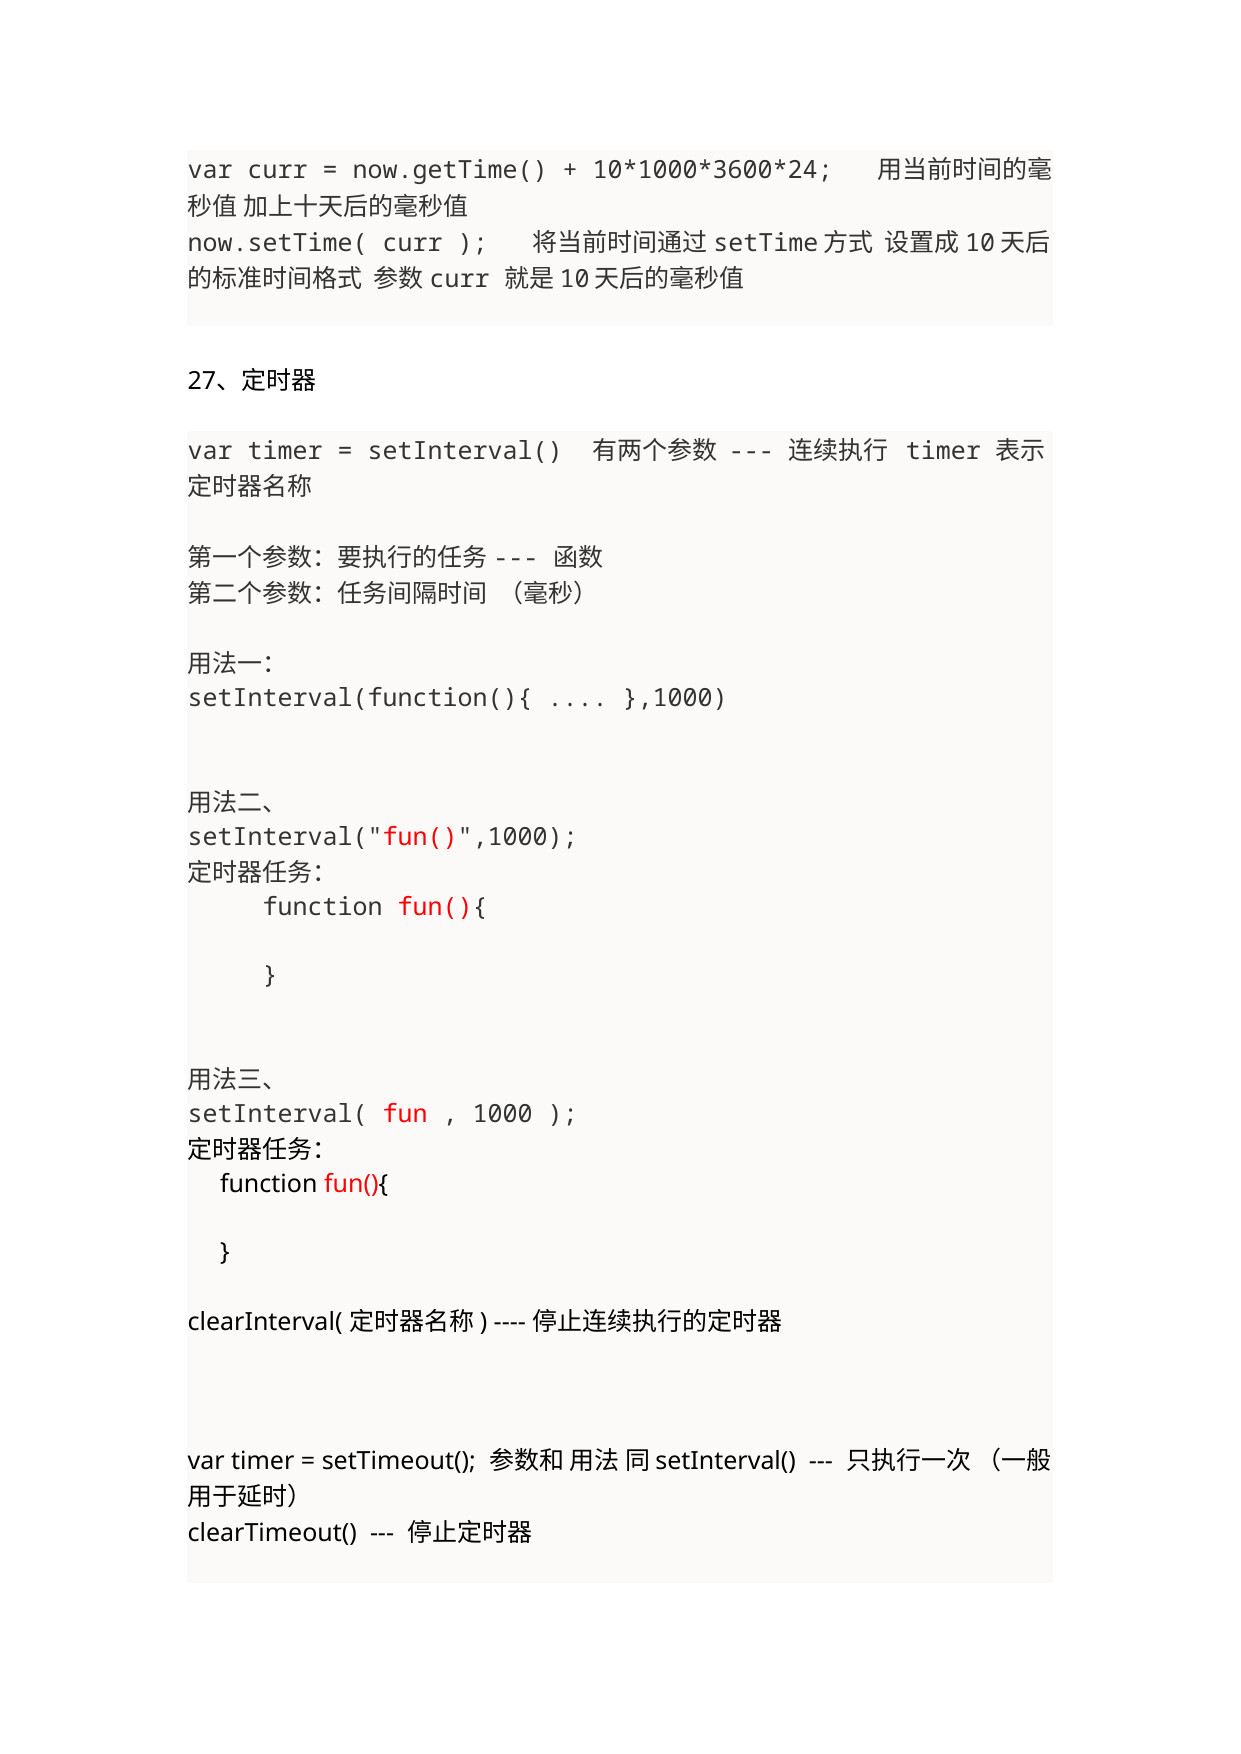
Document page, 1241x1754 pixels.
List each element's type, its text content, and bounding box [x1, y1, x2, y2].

text now.setTime( curr ); 将当前时间通过 setTime方式 设置成 10天后的标准时间格式 参数 curr 就是10天后的毫秒值 [187, 222, 1053, 295]
text setInterval(function(){ .... },1000) [187, 680, 1053, 714]
text 定时器任务： [187, 1129, 1053, 1166]
text var curr = now.getTime() + 10*1000*3600*24; 用当前时间的毫秒值 加上十天后的毫秒值 [187, 150, 1053, 222]
text setInterval( fun , 1000 ); [187, 1095, 1053, 1129]
text 第二个参数：任务间隔时间 （毫秒） [187, 573, 1053, 610]
text 第一个参数：要执行的任务 --- 函数 [187, 537, 1053, 573]
text setInterval("fun()",1000); [187, 818, 1053, 852]
text clearTimeout() --- 停止定时器 [187, 1513, 1053, 1549]
text clearInterval( 定时器名称 ) ---- 停止连续执行的定时器 [187, 1302, 1053, 1338]
text var timer = setTimeout(); 参数和 用法 同setInterval() --- 只执行一次 （一般用于延时） [187, 1440, 1053, 1513]
text 用法一： [187, 644, 1053, 680]
text } [187, 957, 1053, 991]
text 定时器任务： [187, 852, 1053, 889]
text 用法二、 [187, 782, 1053, 818]
text 用法三、 [187, 1059, 1053, 1095]
text var timer = setInterval() 有两个参数 --- 连续执行 timer 表示定时器名称 [187, 431, 1053, 503]
text function fun(){ [187, 1166, 1053, 1200]
text 27、定时器 [187, 360, 1053, 397]
text } [187, 1234, 1053, 1268]
text function fun(){ [187, 889, 1053, 923]
